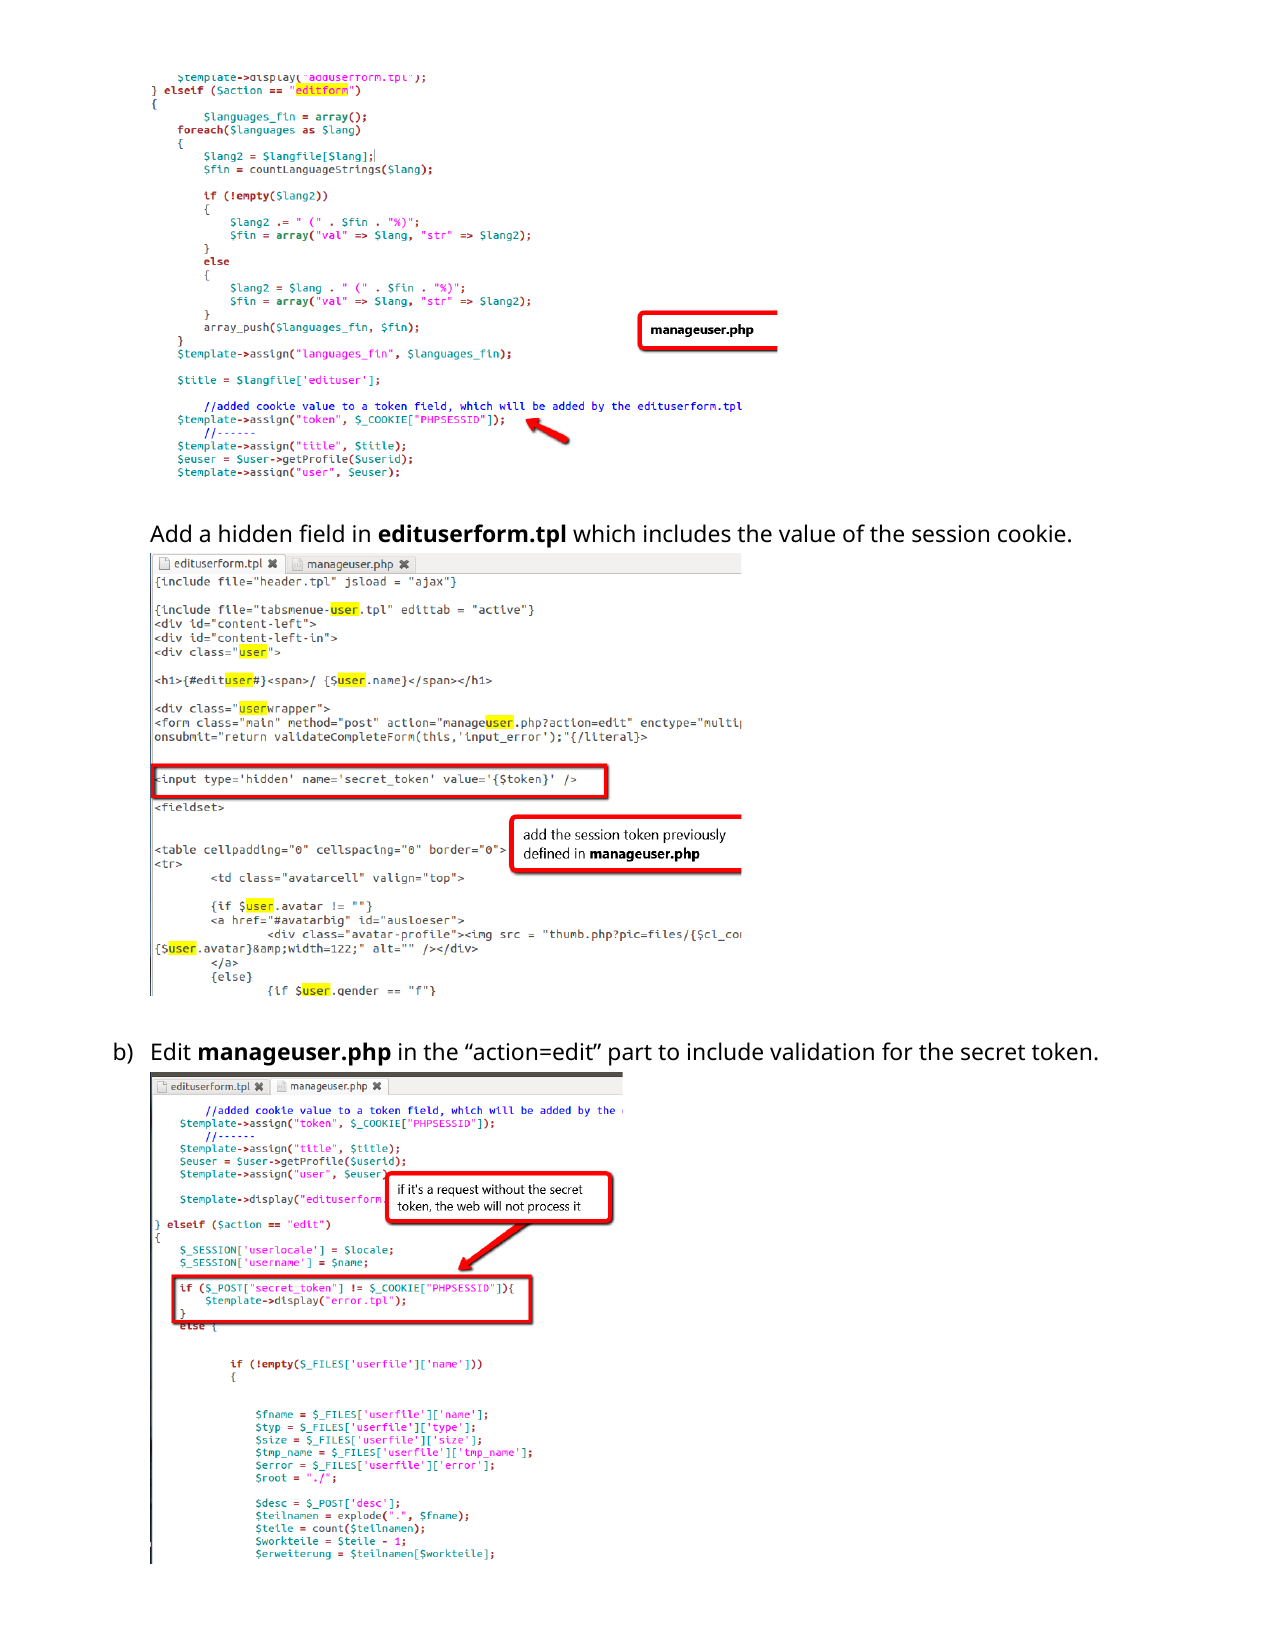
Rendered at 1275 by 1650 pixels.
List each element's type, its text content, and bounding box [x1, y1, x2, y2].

list Edit manageuser.php in the “action=edit” part to include validation for the secret token. [112, 1036, 1200, 1067]
picture [150, 75, 778, 477]
list Add a hidden field in edituserform.tpl which includes the value of the session cookie. [150, 518, 1200, 549]
picture [150, 1072, 623, 1564]
picture [150, 553, 742, 996]
